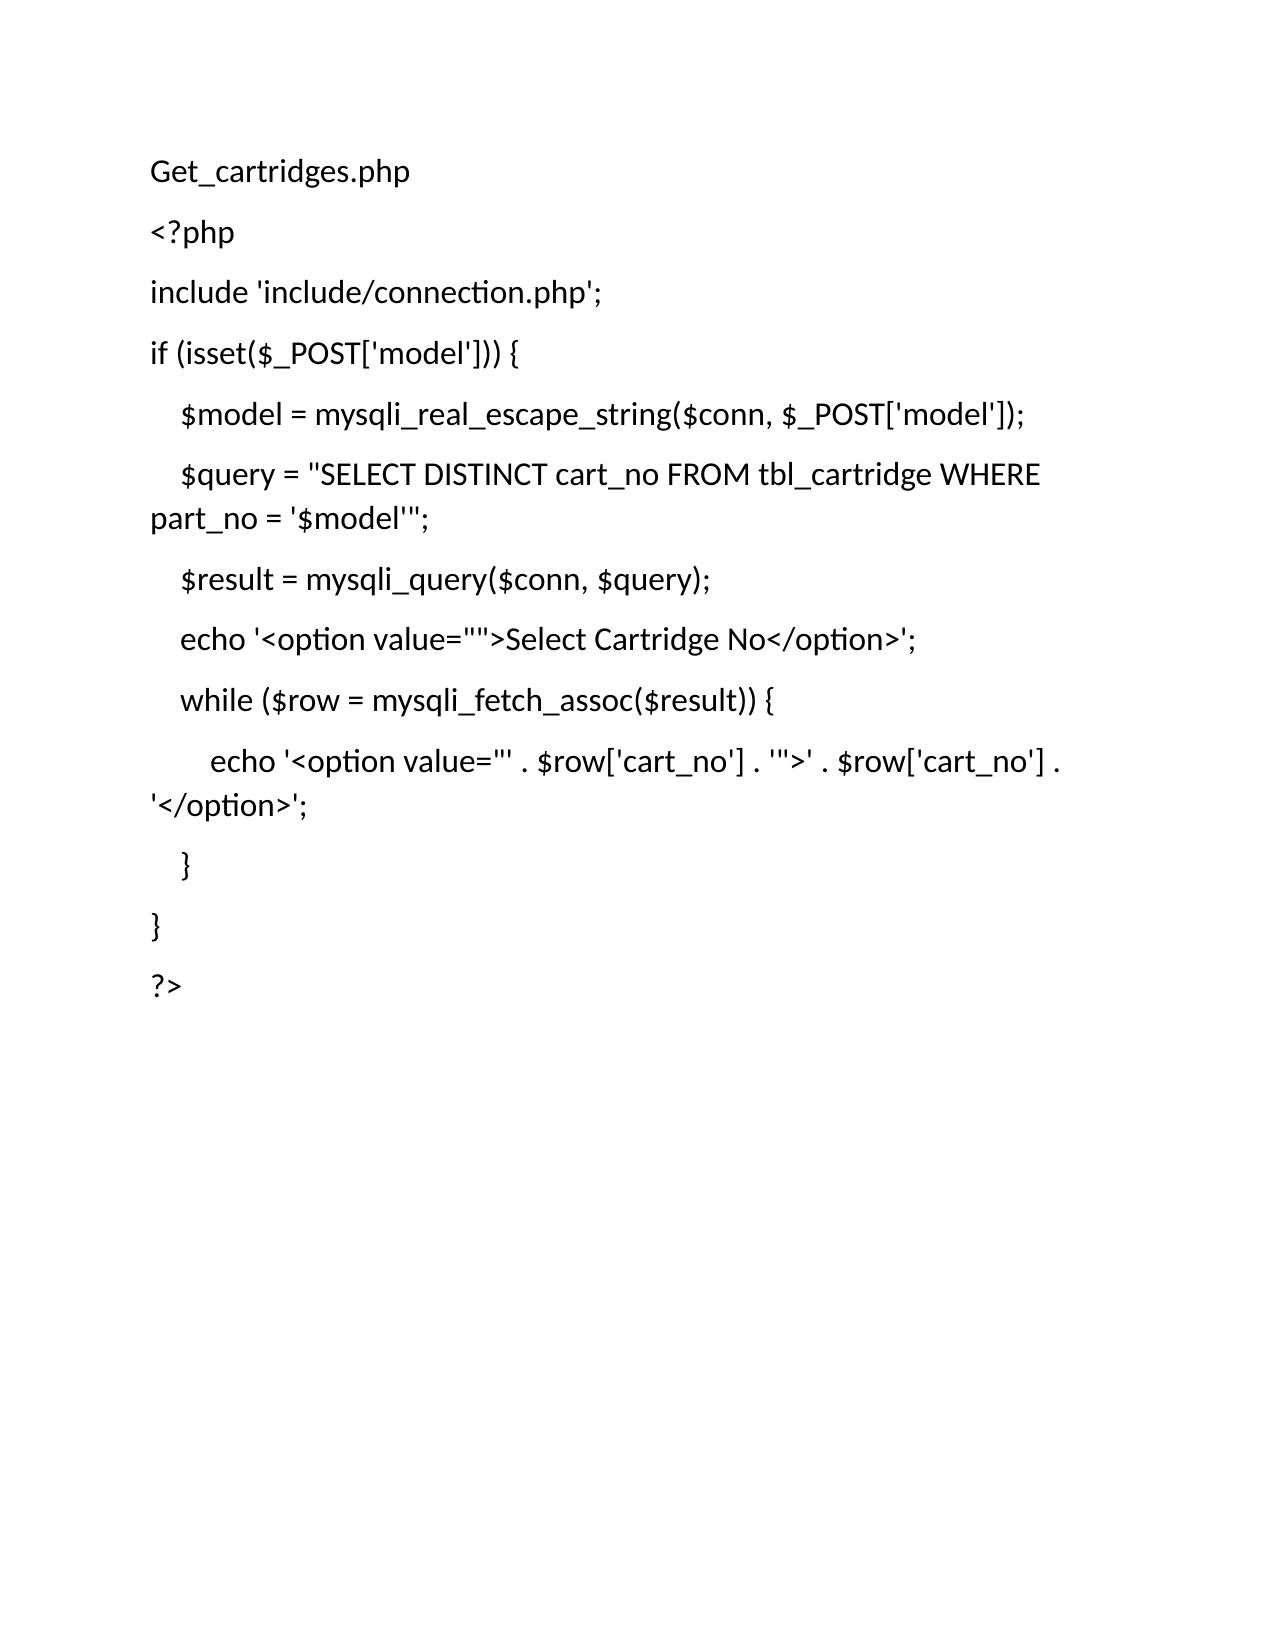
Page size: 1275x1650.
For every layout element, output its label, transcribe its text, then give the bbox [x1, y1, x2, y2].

text } [150, 905, 1125, 946]
text include 'include/connection.php'; [150, 271, 1125, 312]
text $result = mysqli_query($conn, $query); [150, 558, 1125, 598]
text $model = mysqli_real_escape_string($conn, $_POST['model']); [150, 392, 1125, 433]
text echo '<option value="' . $row['cart_no'] . '">' . $row['cart_no'] . '</option>'; [150, 739, 1125, 824]
text } [150, 844, 1125, 885]
text $query = "SELECT DISTINCT cart_no FROM tbl_cartridge WHERE part_no = '$model'"; [150, 453, 1125, 538]
text while ($row = mysqli_fetch_assoc($result)) { [150, 679, 1125, 720]
text <?php [150, 211, 1125, 251]
text if (isset($_POST['model'])) { [150, 332, 1125, 373]
text ?> [150, 965, 1125, 1006]
text echo '<option value="">Select Cartridge No</option>'; [150, 618, 1125, 659]
text Get_cartridges.php [150, 150, 1125, 191]
